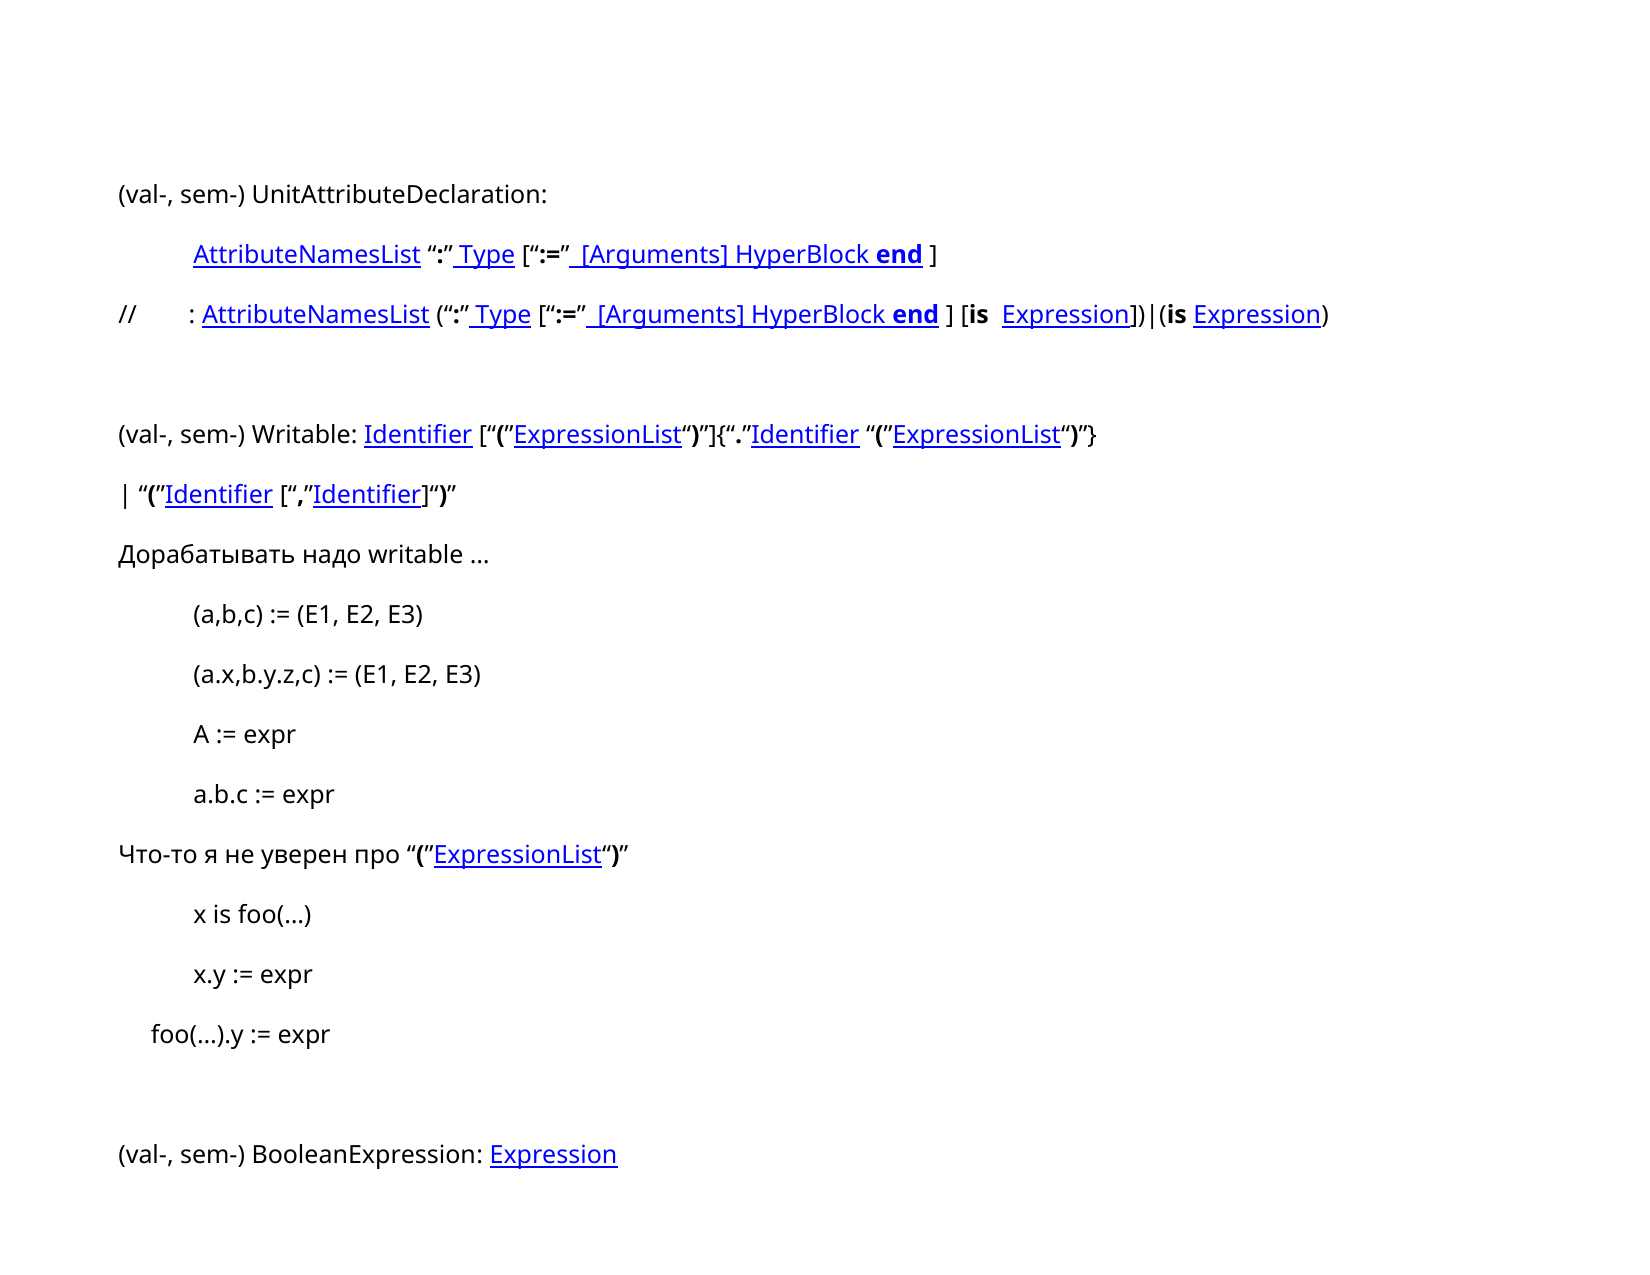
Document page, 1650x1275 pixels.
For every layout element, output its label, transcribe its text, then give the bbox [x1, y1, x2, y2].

text (val-, sem-) UnitAttributeDeclaration: [118, 177, 1532, 211]
text foo(…).y := expr [118, 1017, 1532, 1051]
text (a.x,b.y.z,c) := (E1, E2, E3) [118, 657, 1532, 691]
text // : AttributeNamesList (“:” Type [“:=” ] [is Expression])|(is Expression) [118, 297, 1532, 331]
text x.y := expr [118, 957, 1532, 991]
text Дорабатывать надо writable … [118, 537, 1532, 571]
text (val-, sem-) Writable: Identifier [“(”ExpressionList“)”]{“.”Identifier “(”ExpressionList“)”} [118, 417, 1532, 451]
text a.b.c := expr [118, 777, 1532, 811]
text | “(”Identifier [“,”Identifier]“)” [118, 477, 1532, 511]
text A := expr [118, 717, 1532, 751]
text Что-то я не уверен про “(”ExpressionList“)” [118, 837, 1532, 871]
text (a,b,c) := (E1, E2, E3) [118, 597, 1532, 631]
text AttributeNamesList “:” Type [“:=” ] [118, 237, 1532, 271]
text (val-, sem-) BooleanExpression: Expression [118, 1137, 1532, 1171]
text x is foo(…) [118, 897, 1532, 931]
